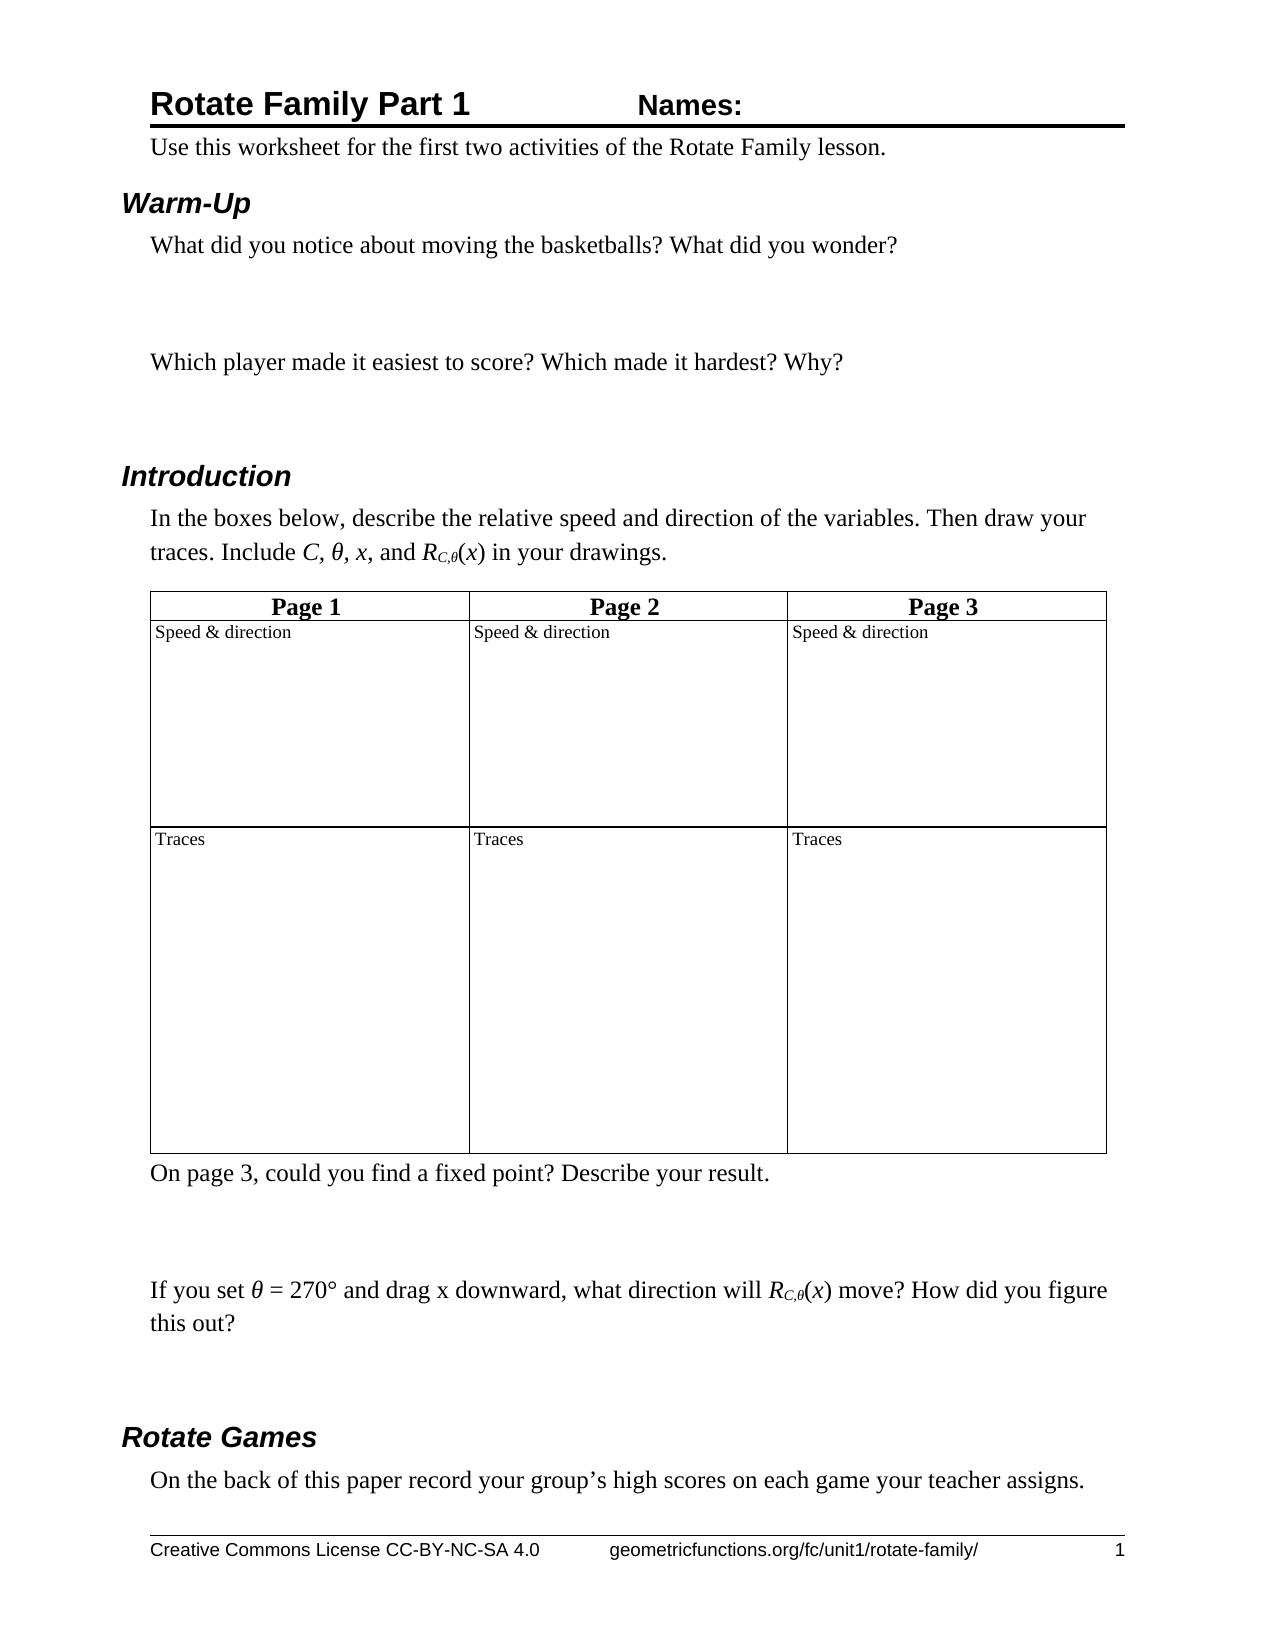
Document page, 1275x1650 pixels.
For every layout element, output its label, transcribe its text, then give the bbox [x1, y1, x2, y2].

table_header Page 2 [470, 592, 787, 620]
subtitle Warm-Up [121, 186, 1125, 219]
table_header Page 3 [788, 592, 1106, 620]
text Use this worksheet for the first two activities of the Rotate Family lesson. [150, 128, 1125, 161]
table_cell Traces [151, 828, 469, 1153]
text What did you notice about moving the basketballs? What did you wonder? [150, 226, 1125, 259]
table_cell Traces [788, 828, 1106, 1153]
text On page 3, could you find a fixed point? Describe your result. [150, 1154, 1125, 1187]
subtitle Rotate Games [121, 1420, 1125, 1454]
subtitle Introduction [121, 459, 1125, 493]
table_cell Speed & direction [151, 621, 469, 826]
table_cell Speed & direction [788, 621, 1106, 826]
table_cell Traces [470, 828, 787, 1153]
table_cell Speed & direction [470, 621, 787, 826]
text If you set θ = 270° and drag x downward, what direction will RC,θ(x) move? How did you figure this out? [150, 1270, 1125, 1337]
text In the boxes below, describe the relative speed and direction of the variables. Then draw your traces. Include C, θ, x, and RC,θ(x) in your drawings. [150, 499, 1125, 566]
text On the back of this paper record your group’s high scores on each game your teacher assigns. [150, 1460, 1125, 1493]
text Which player made it easiest to score? Which made it hardest? Why? [150, 342, 1125, 376]
table_header Page 1 [151, 592, 469, 620]
